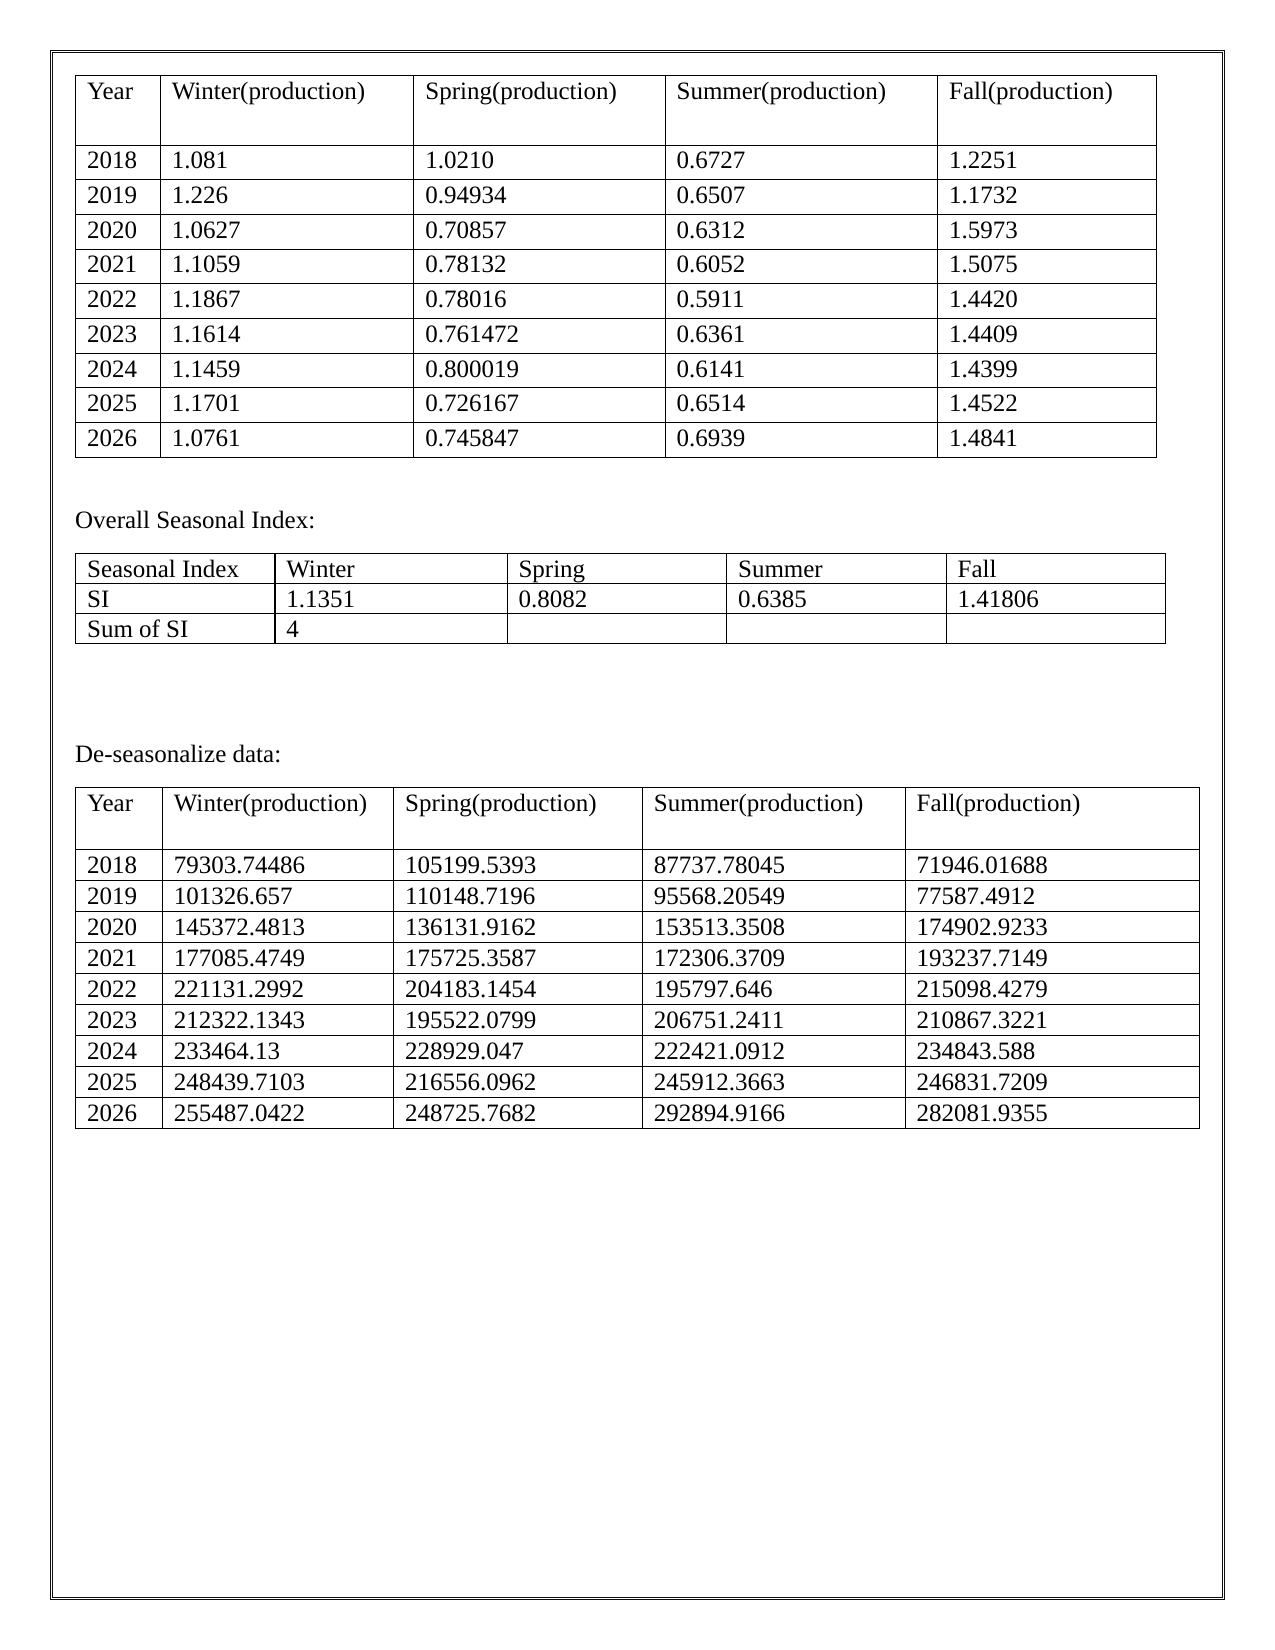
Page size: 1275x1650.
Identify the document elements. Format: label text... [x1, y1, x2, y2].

table_cell 1.1867 [161, 284, 413, 318]
table_cell 2018 [76, 146, 160, 179]
table_header Spring [508, 554, 726, 583]
table_cell 0.6312 [666, 215, 937, 248]
table_cell 0.78016 [414, 284, 665, 318]
table_header Fall(production) [906, 788, 1199, 849]
table_cell 175725.3587 [394, 943, 642, 973]
table_header Summer(production) [643, 788, 905, 849]
table_cell 2020 [76, 912, 162, 942]
table_header Year [76, 788, 162, 849]
table_cell 2018 [76, 850, 162, 880]
table_cell 0.94934 [414, 180, 665, 214]
table_header Spring(production) [394, 788, 642, 849]
table_cell 282081.9355 [906, 1098, 1199, 1128]
table_header Fall [947, 554, 1165, 583]
table_cell 77587.4912 [906, 881, 1199, 911]
table_cell 1.1059 [161, 250, 413, 283]
table_cell 1.226 [161, 180, 413, 214]
table_cell 222421.0912 [643, 1036, 905, 1066]
table_cell 1.41806 [947, 584, 1165, 613]
table_header Year [76, 76, 160, 144]
table_cell 1.2251 [938, 146, 1156, 179]
table_cell 2021 [76, 943, 162, 973]
table_cell 2026 [76, 1098, 162, 1128]
table_cell 206751.2411 [643, 1005, 905, 1035]
table_cell 212322.1343 [163, 1005, 393, 1035]
table_cell 210867.3221 [906, 1005, 1199, 1035]
table_cell 2020 [76, 215, 160, 248]
table_cell 0.5911 [666, 284, 937, 318]
table_cell 1.0210 [414, 146, 665, 179]
table_cell 233464.13 [163, 1036, 393, 1066]
table_cell 248725.7682 [394, 1098, 642, 1128]
table_cell 87737.78045 [643, 850, 905, 880]
table_header Winter(production) [161, 76, 413, 144]
table_cell 1.4522 [938, 388, 1156, 422]
table_cell 1.5075 [938, 250, 1156, 283]
table_cell 1.4409 [938, 319, 1156, 353]
table_cell 2019 [76, 881, 162, 911]
table_cell 0.8082 [508, 584, 726, 613]
table_cell 1.0761 [161, 423, 413, 457]
table_cell 2022 [76, 284, 160, 318]
table_cell 4 [276, 614, 507, 642]
table_cell 193237.7149 [906, 943, 1199, 973]
table_cell 215098.4279 [906, 974, 1199, 1004]
table_cell 177085.4749 [163, 943, 393, 973]
table_cell 0.6385 [727, 584, 946, 613]
table_cell 105199.5393 [394, 850, 642, 880]
table_cell 79303.74486 [163, 850, 393, 880]
table_cell 2024 [76, 354, 160, 387]
table_cell 2019 [76, 180, 160, 214]
table_cell 1.1351 [276, 584, 507, 613]
table_cell 0.6514 [666, 388, 937, 422]
table_cell 101326.657 [163, 881, 393, 911]
table_cell 2023 [76, 1005, 162, 1035]
table_cell 110148.7196 [394, 881, 642, 911]
table_cell 0.800019 [414, 354, 665, 387]
table_cell 1.0627 [161, 215, 413, 248]
table_cell 145372.4813 [163, 912, 393, 942]
table_cell 0.70857 [414, 215, 665, 248]
table_cell 2022 [76, 974, 162, 1004]
table_cell 234843.588 [906, 1036, 1199, 1066]
table_cell Sum of SI [76, 614, 274, 642]
table_cell 71946.01688 [906, 850, 1199, 880]
table_cell 136131.9162 [394, 912, 642, 942]
table_cell 195522.0799 [394, 1005, 642, 1035]
table_cell 248439.7103 [163, 1067, 393, 1097]
table_cell 204183.1454 [394, 974, 642, 1004]
text Overall Seasonal Index: [75, 505, 1200, 534]
text De-seasonalize data: [75, 739, 1200, 768]
table_cell 2023 [76, 319, 160, 353]
table_cell 1.4399 [938, 354, 1156, 387]
table_cell 292894.9166 [643, 1098, 905, 1128]
table_cell 216556.0962 [394, 1067, 642, 1097]
table_cell 0.6727 [666, 146, 937, 179]
table_cell 1.4841 [938, 423, 1156, 457]
table_cell 0.745847 [414, 423, 665, 457]
table_cell 1.1701 [161, 388, 413, 422]
table_cell 221131.2992 [163, 974, 393, 1004]
table_cell 0.78132 [414, 250, 665, 283]
table_cell 0.6141 [666, 354, 937, 387]
table_header Summer(production) [666, 76, 937, 144]
table_cell 1.1614 [161, 319, 413, 353]
table_cell 228929.047 [394, 1036, 642, 1066]
table_cell 1.1732 [938, 180, 1156, 214]
table_cell 0.6361 [666, 319, 937, 353]
table_header Fall(production) [938, 76, 1156, 144]
table_cell 1.5973 [938, 215, 1156, 248]
table_cell 95568.20549 [643, 881, 905, 911]
table_cell 1.1459 [161, 354, 413, 387]
table_cell [508, 614, 726, 642]
table_cell 2024 [76, 1036, 162, 1066]
table_cell 0.6507 [666, 180, 937, 214]
table_header Winter(production) [163, 788, 393, 849]
table_cell [947, 614, 1165, 642]
table_cell 0.6052 [666, 250, 937, 283]
table_cell 2025 [76, 388, 160, 422]
table_cell SI [76, 584, 274, 613]
table_cell 195797.646 [643, 974, 905, 1004]
table_header Summer [727, 554, 946, 583]
table_cell 153513.3508 [643, 912, 905, 942]
table_cell 174902.9233 [906, 912, 1199, 942]
table_header Seasonal Index [76, 554, 274, 583]
table_cell 2021 [76, 250, 160, 283]
table_cell 255487.0422 [163, 1098, 393, 1128]
table_header Spring(production) [414, 76, 665, 144]
table_cell 0.726167 [414, 388, 665, 422]
table_cell 246831.7209 [906, 1067, 1199, 1097]
table_cell [727, 614, 946, 642]
table_cell 0.761472 [414, 319, 665, 353]
table_cell 0.6939 [666, 423, 937, 457]
table_cell 172306.3709 [643, 943, 905, 973]
table_header Winter [276, 554, 507, 583]
table_cell 1.4420 [938, 284, 1156, 318]
table_cell 245912.3663 [643, 1067, 905, 1097]
table_cell 1.081 [161, 146, 413, 179]
table_cell 2025 [76, 1067, 162, 1097]
table_cell 2026 [76, 423, 160, 457]
